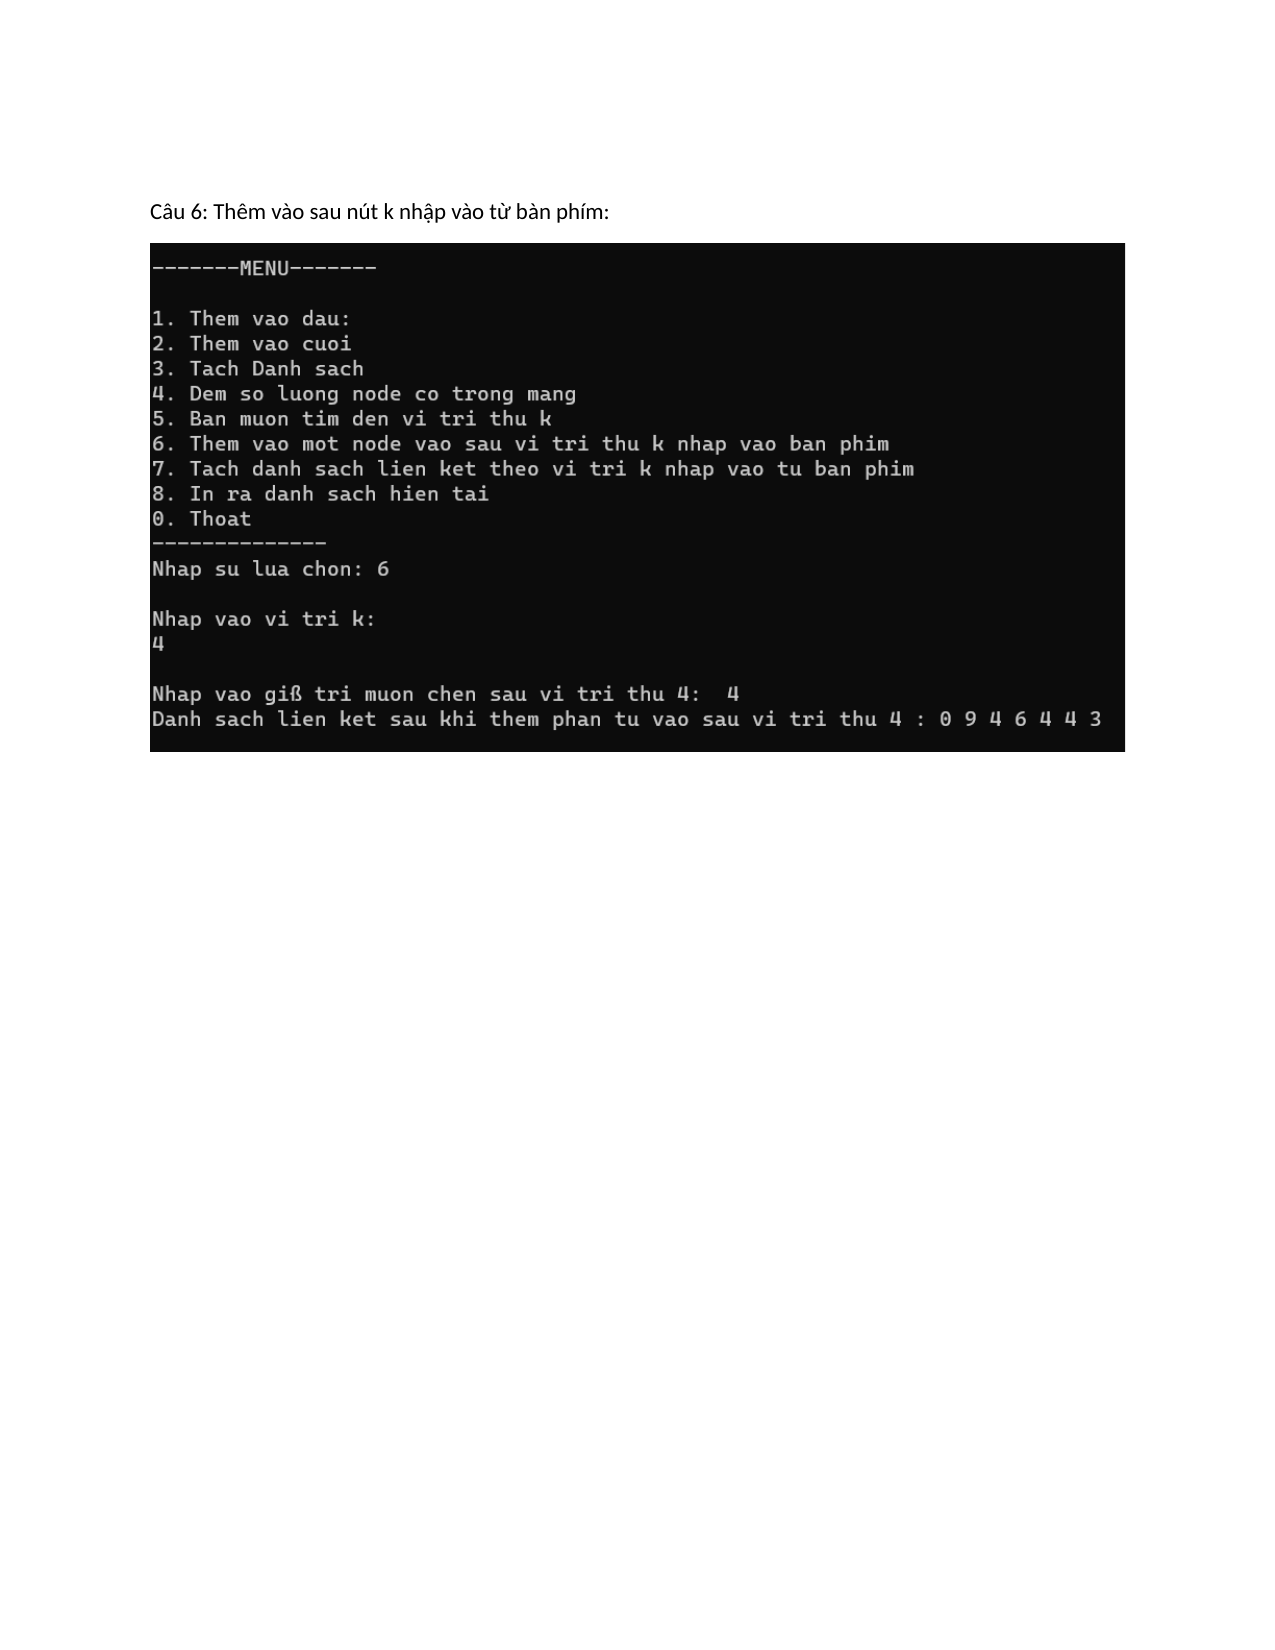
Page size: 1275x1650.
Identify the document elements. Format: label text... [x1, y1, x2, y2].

text Câu 6: Thêm vào sau nút k nhập vào từ bàn phím: [150, 197, 1125, 225]
picture [150, 243, 1125, 752]
